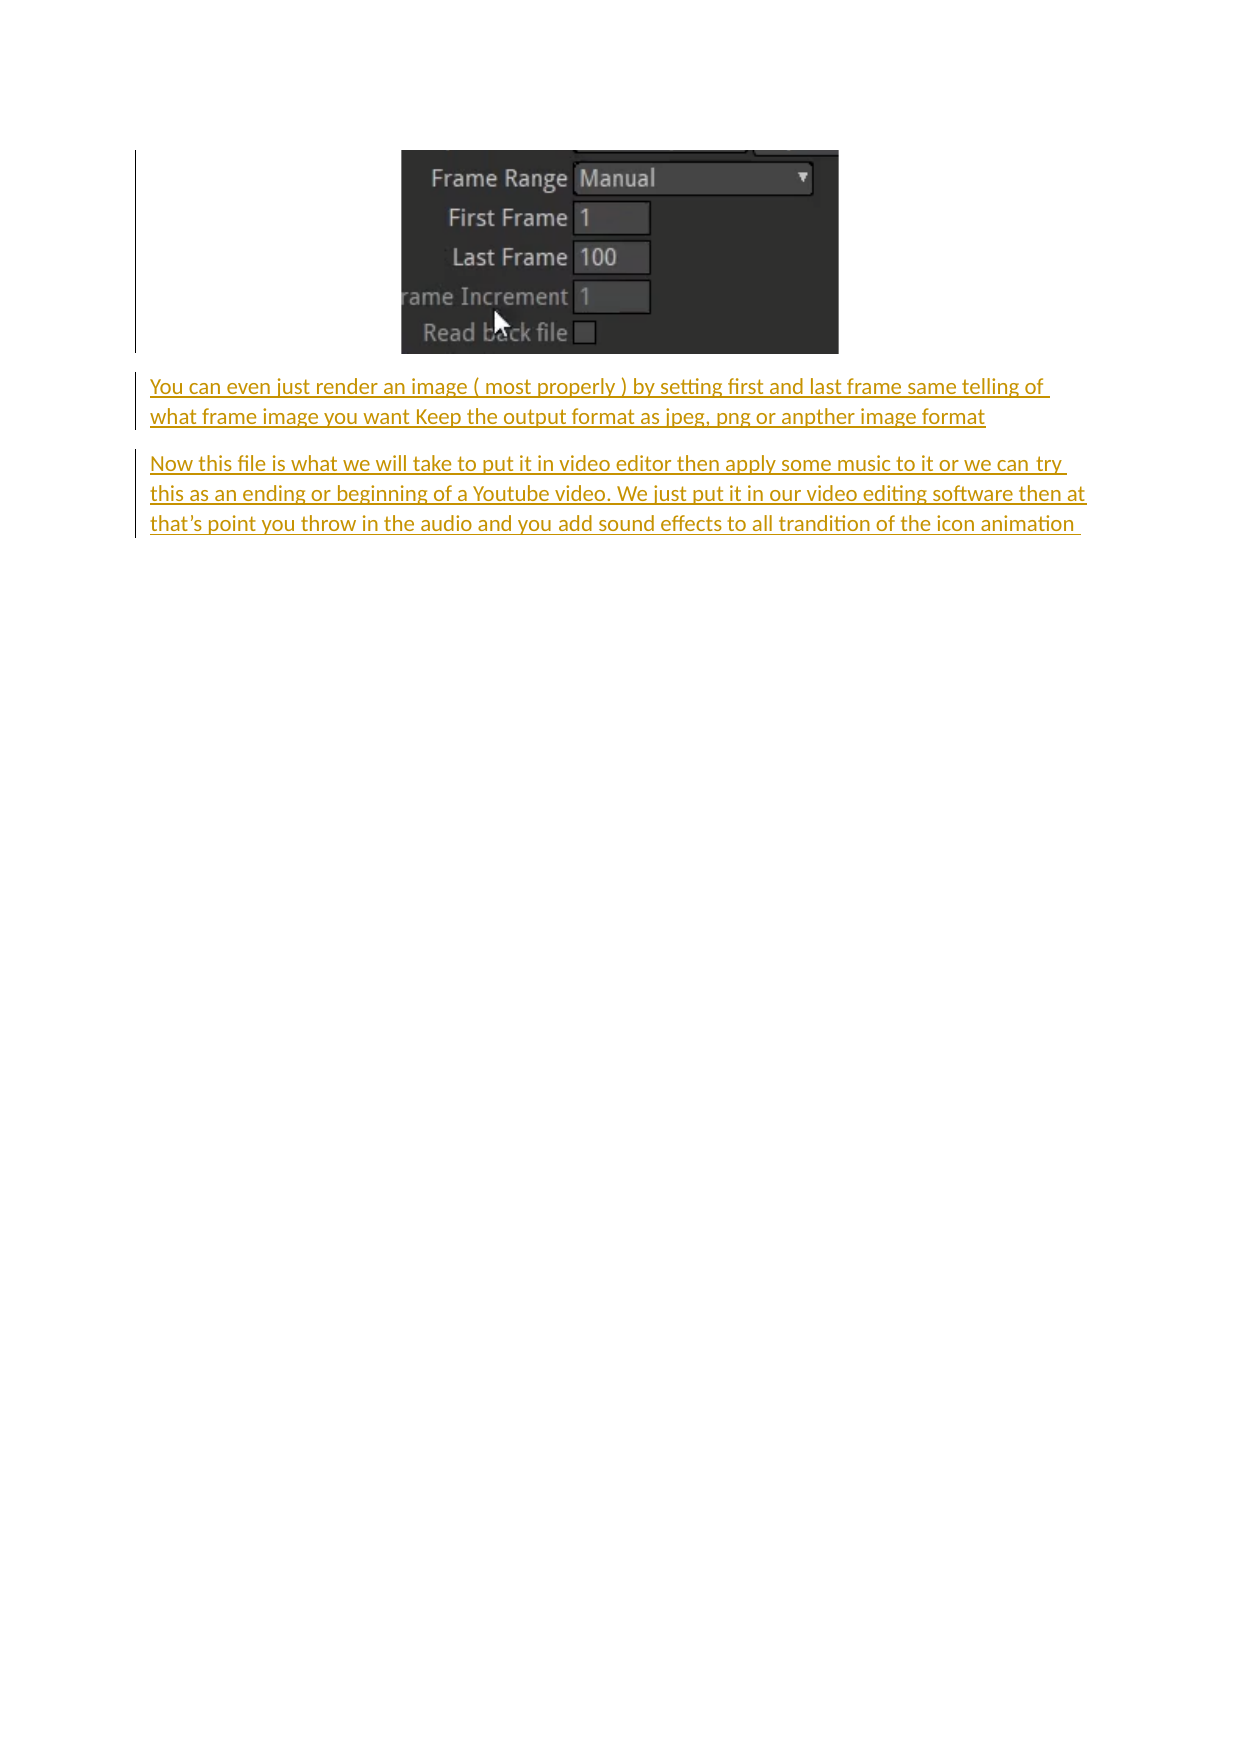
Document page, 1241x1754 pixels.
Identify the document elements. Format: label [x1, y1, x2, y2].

picture [401, 150, 839, 354]
